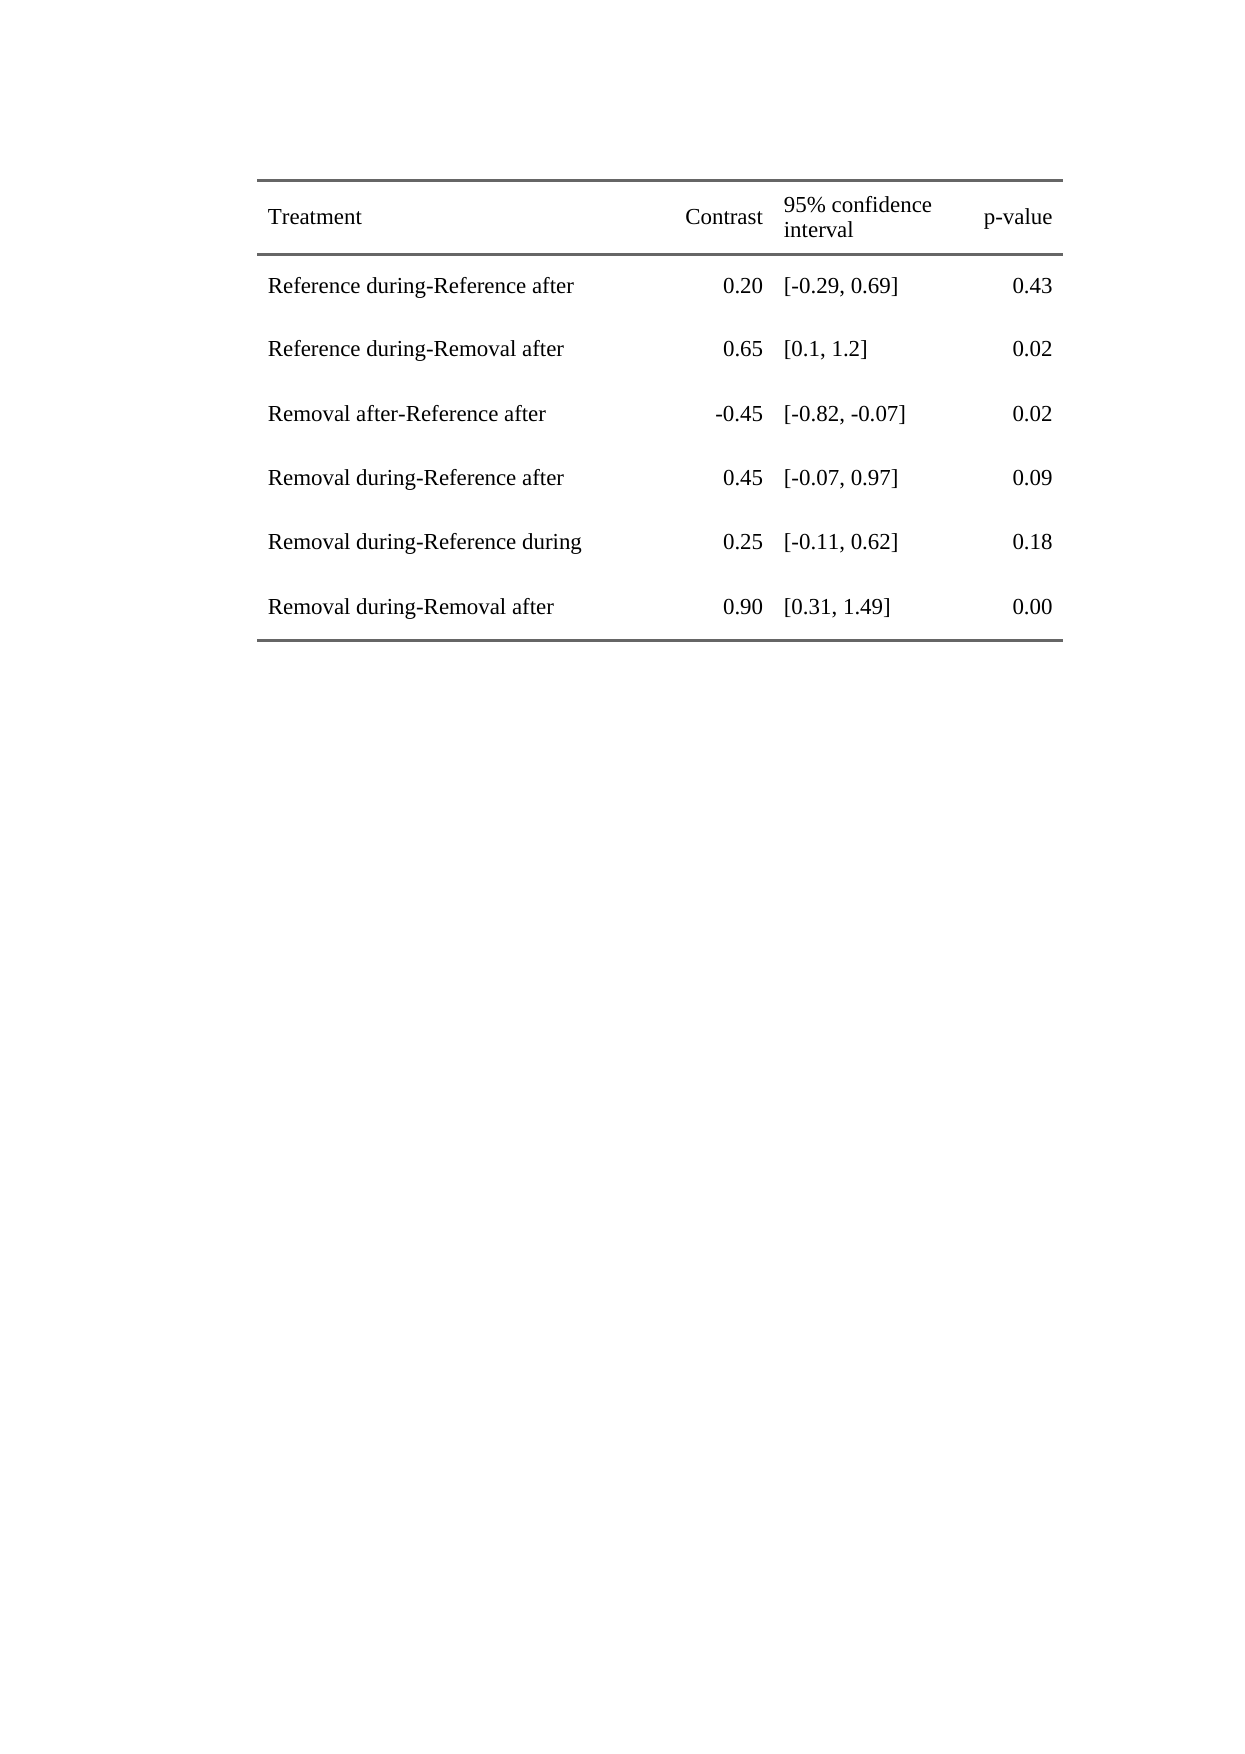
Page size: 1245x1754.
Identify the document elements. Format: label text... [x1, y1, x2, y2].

table_cell Reference during-Removal after [257, 317, 644, 382]
table_cell [0.1, 1.2] [773, 317, 946, 382]
table_cell 0.09 [946, 446, 1063, 510]
table_cell [-0.11, 0.62] [773, 510, 946, 574]
table_cell -0.45 [644, 382, 773, 446]
table_cell 0.00 [946, 575, 1063, 639]
table_cell Removal during-Reference during [257, 510, 644, 574]
table_header 95% confidence interval [773, 182, 946, 253]
table_cell Removal during-Reference after [257, 446, 644, 510]
table_header Treatment [257, 182, 644, 253]
table_cell [0.31, 1.49] [773, 575, 946, 639]
table_cell 0.43 [946, 256, 1063, 317]
table_cell 0.18 [946, 510, 1063, 574]
table_header Contrast [644, 182, 773, 253]
table_cell [-0.82, -0.07] [773, 382, 946, 446]
table_cell 0.02 [946, 382, 1063, 446]
table_cell 0.45 [644, 446, 773, 510]
table_cell 0.90 [644, 575, 773, 639]
table_cell 0.65 [644, 317, 773, 382]
table_cell 0.02 [946, 317, 1063, 382]
table_cell Removal during-Removal after [257, 575, 644, 639]
table_cell 0.25 [644, 510, 773, 574]
table_cell Reference during-Reference after [257, 256, 644, 317]
table_header p-value [946, 182, 1063, 253]
table_cell Removal after-Reference after [257, 382, 644, 446]
table_cell 0.20 [644, 256, 773, 317]
table_cell [-0.29, 0.69] [773, 256, 946, 317]
table_cell [-0.07, 0.97] [773, 446, 946, 510]
